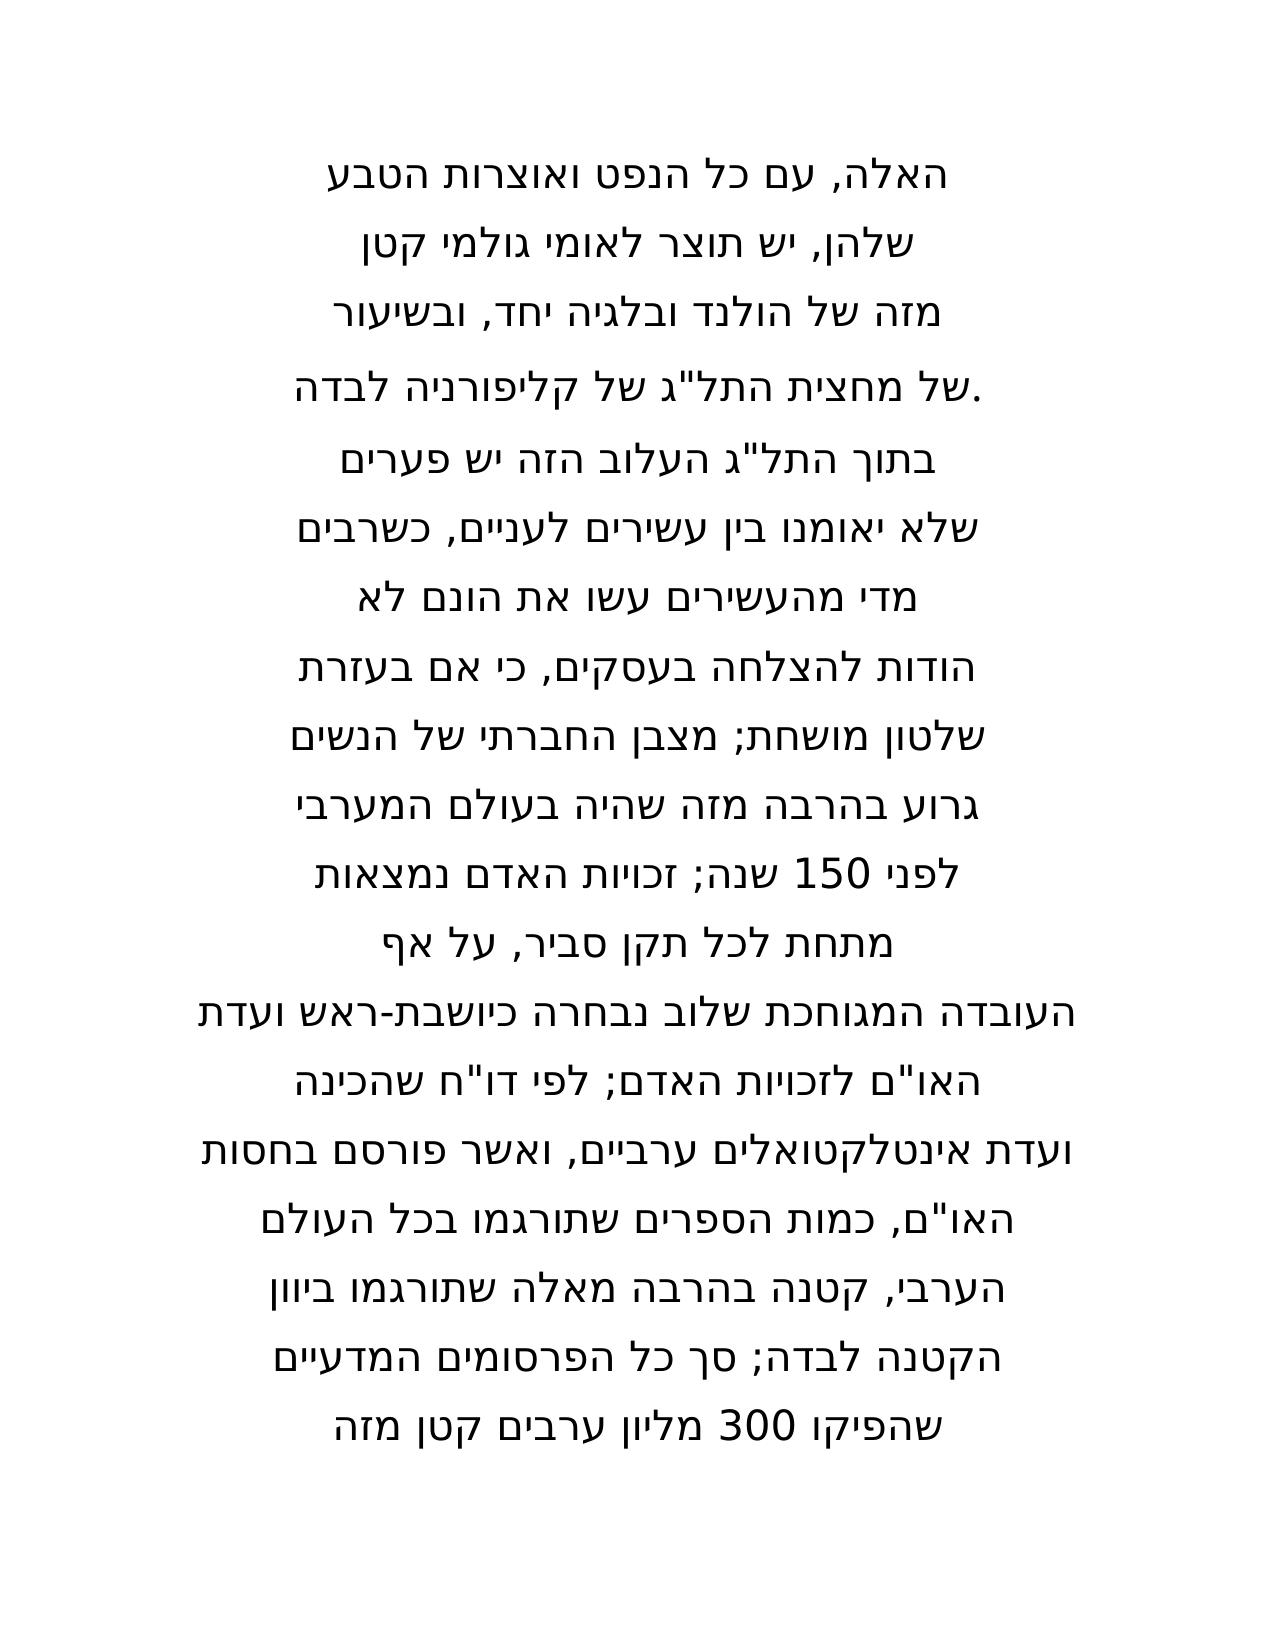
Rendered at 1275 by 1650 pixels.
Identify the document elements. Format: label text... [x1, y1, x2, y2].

text האו"ם לזכויות האדם; לפי דו"ח שהכינה [150, 1057, 1125, 1105]
text מדי מהעשירים עשו את הונם לא [150, 573, 1125, 622]
text האו"ם, כמות הספרים שתורגמו בכל העולם [150, 1195, 1125, 1243]
text הערבי, קטנה בהרבה מאלה שתורגמו ביוון [150, 1264, 1125, 1312]
text שלטון מושחת; מצבן החברתי של הנשים [150, 711, 1125, 760]
text בתוך התל"ג העלוב הזה יש פערים [150, 435, 1125, 484]
text הקטנה לבדה; סך כל הפרסומים המדעיים [150, 1333, 1125, 1381]
text שהפיקו 300 מליון ערבים קטן מזה [150, 1402, 1125, 1451]
text הודות להצלחה בעסקים, כי אם בעזרת [150, 642, 1125, 691]
text שלהן, יש תוצר לאומי גולמי קטן [150, 219, 1125, 268]
text מזה של הולנד ובלגיה יחד, ובשיעור [150, 288, 1125, 337]
text שלא יאומנו בין עשירים לעניים, כשרבים [150, 504, 1125, 553]
text העובדה המגוחכת שלוב נבחרה כיושבת-ראש ועדת [150, 988, 1125, 1036]
text האלה, עם כל הנפט ואוצרות הטבע [150, 150, 1125, 198]
text מתחת לכל תקן סביר, על אף [150, 918, 1125, 967]
text גרוע בהרבה מזה שהיה בעולם המערבי [150, 780, 1125, 829]
text של מחצית התל"ג של קליפורניה לבדה. [150, 357, 1125, 414]
text לפני 150 שנה; זכויות האדם נמצאות [150, 849, 1125, 898]
text ועדת אינטלקטואלים ערביים, ואשר פורסם בחסות [150, 1126, 1125, 1174]
